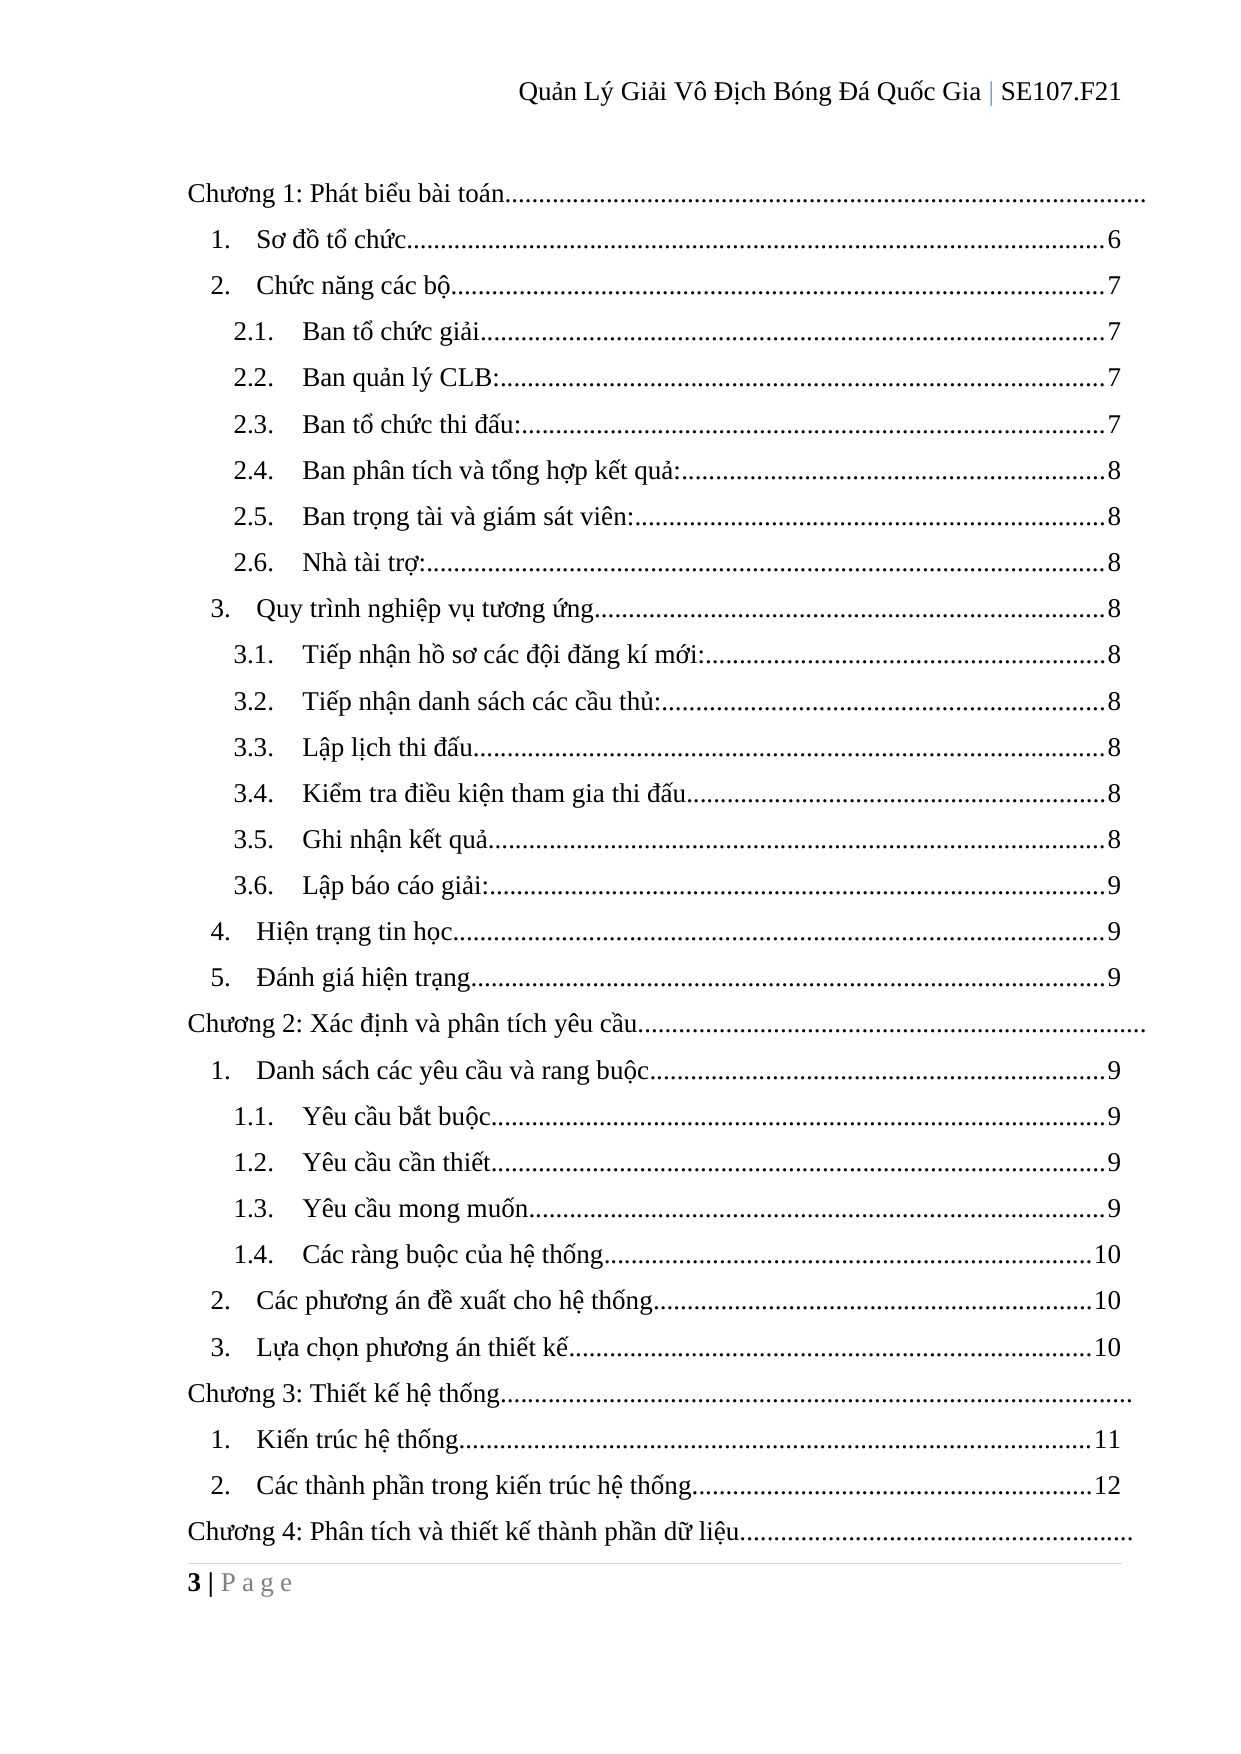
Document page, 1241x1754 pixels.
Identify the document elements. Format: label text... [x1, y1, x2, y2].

text 2.6. Nhà tài trợ: 8 [233, 546, 1122, 577]
text 1.2. Yêu cầu cần thiết 9 [233, 1146, 1122, 1177]
text 4. Hiện trạng tin học 9 [210, 915, 1122, 946]
text 3.2. Tiếp nhận danh sách các cầu thủ: 8 [233, 684, 1122, 716]
text 2.4. Ban phân tích và tổng hợp kết quả: 8 [233, 454, 1122, 485]
text Chương 2: Xác định và phân tích yêu cầu. 9 [187, 1008, 1122, 1039]
text 3.4. Kiểm tra điều kiện tham gia thi đấu 8 [233, 777, 1122, 808]
text 3.6. Lập báo cáo giải: 9 [233, 869, 1122, 900]
text 3. Lựa chọn phương án thiết kế 10 [210, 1331, 1122, 1362]
text 1. Kiến trúc hệ thống. 11 [210, 1423, 1122, 1454]
text 1.4. Các ràng buộc của hệ thống 10 [233, 1238, 1122, 1269]
text 5. Đánh giá hiện trạng 9 [210, 961, 1122, 993]
text 1. Sơ đồ tổ chức. 6 [210, 223, 1122, 254]
text 2.3. Ban tổ chức thi đấu: 7 [233, 408, 1122, 439]
text 3.1. Tiếp nhận hồ sơ các đội đăng kí mới: 8 [233, 638, 1122, 669]
text 1. Danh sách các yêu cầu và rang buộc 9 [210, 1054, 1122, 1085]
text Chương 1: Phát biểu bài toán. 6 [187, 177, 1122, 208]
text 2. Các thành phần trong kiến trúc hệ thống. 12 [210, 1469, 1122, 1500]
text 2.5. Ban trọng tài và giám sát viên: 8 [233, 500, 1122, 531]
text 1.1. Yêu cầu bắt buộc 9 [233, 1100, 1122, 1131]
text Chương 4: Phân tích và thiết kế thành phần dữ liệu. 14 [187, 1515, 1122, 1546]
text 3.3. Lập lịch thi đấu 8 [233, 731, 1122, 762]
text 1.3. Yêu cầu mong muốn 9 [233, 1192, 1122, 1223]
text 2.1. Ban tổ chức giải 7 [233, 315, 1122, 347]
text 2. Chức năng các bộ 7 [210, 269, 1122, 300]
text 3.5. Ghi nhận kết quả 8 [233, 823, 1122, 854]
text 2.2. Ban quản lý CLB: 7 [233, 362, 1122, 393]
text Chương 3: Thiết kế hệ thống 11 [187, 1377, 1122, 1408]
text 3. Quy trình nghiệp vụ tương ứng 8 [210, 592, 1122, 623]
text 2. Các phương án đề xuất cho hệ thống 10 [210, 1284, 1122, 1316]
